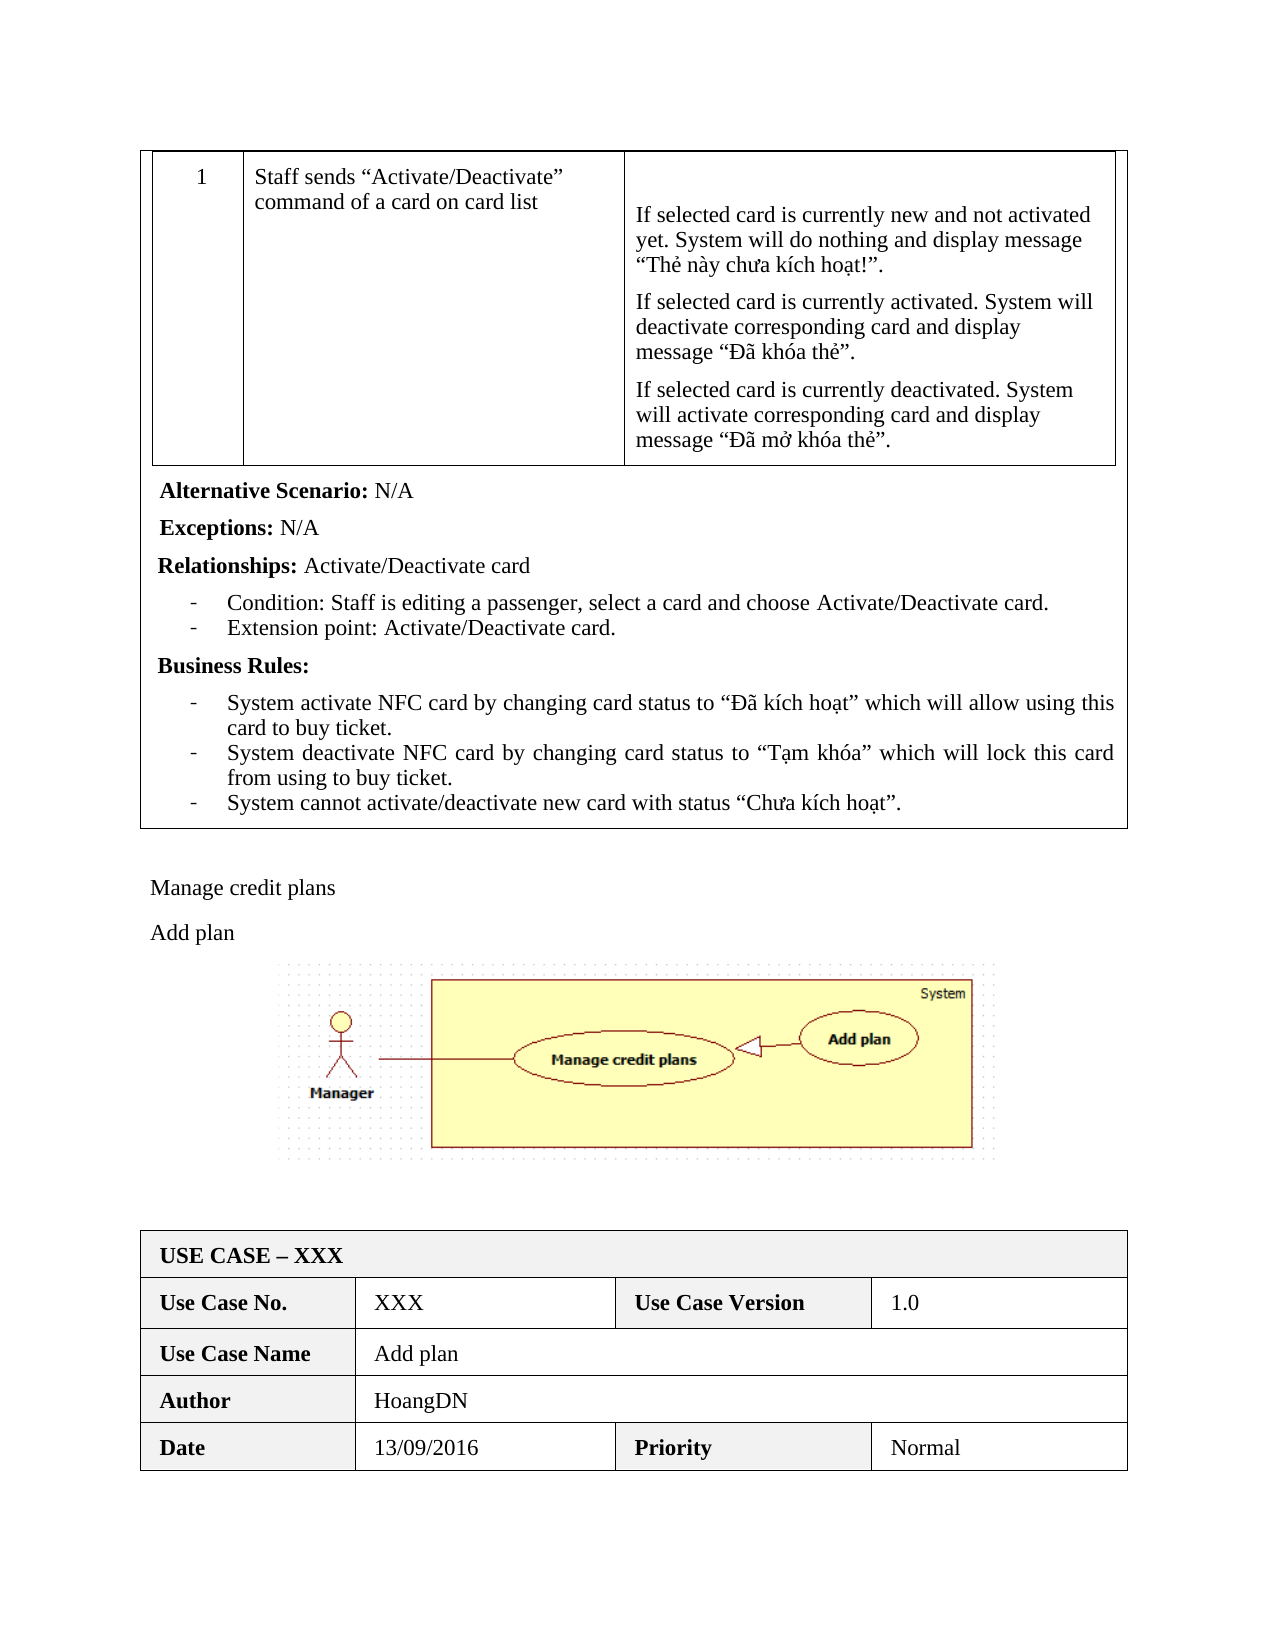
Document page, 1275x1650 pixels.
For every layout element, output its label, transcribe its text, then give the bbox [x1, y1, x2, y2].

table_cell 13/09/2016 [356, 1423, 615, 1469]
table_cell HoangDN [356, 1376, 1127, 1422]
text Add plan [150, 919, 1125, 946]
table_header USE CASE – XXX [141, 1231, 1127, 1277]
table_cell Add plan [356, 1329, 1127, 1375]
table_cell Priority [616, 1423, 871, 1469]
table_cell Use Case Version [616, 1278, 871, 1328]
table_cell Use Case Name [141, 1329, 355, 1375]
table_cell Normal [872, 1423, 1127, 1469]
table_cell 1.0 [872, 1278, 1127, 1328]
picture [278, 964, 997, 1166]
text Manage credit plans [150, 874, 1125, 901]
table_cell Use Case No. [141, 1278, 355, 1328]
table_cell Author [141, 1376, 355, 1422]
table_cell XXX [356, 1278, 615, 1328]
table_cell Date [141, 1423, 355, 1469]
